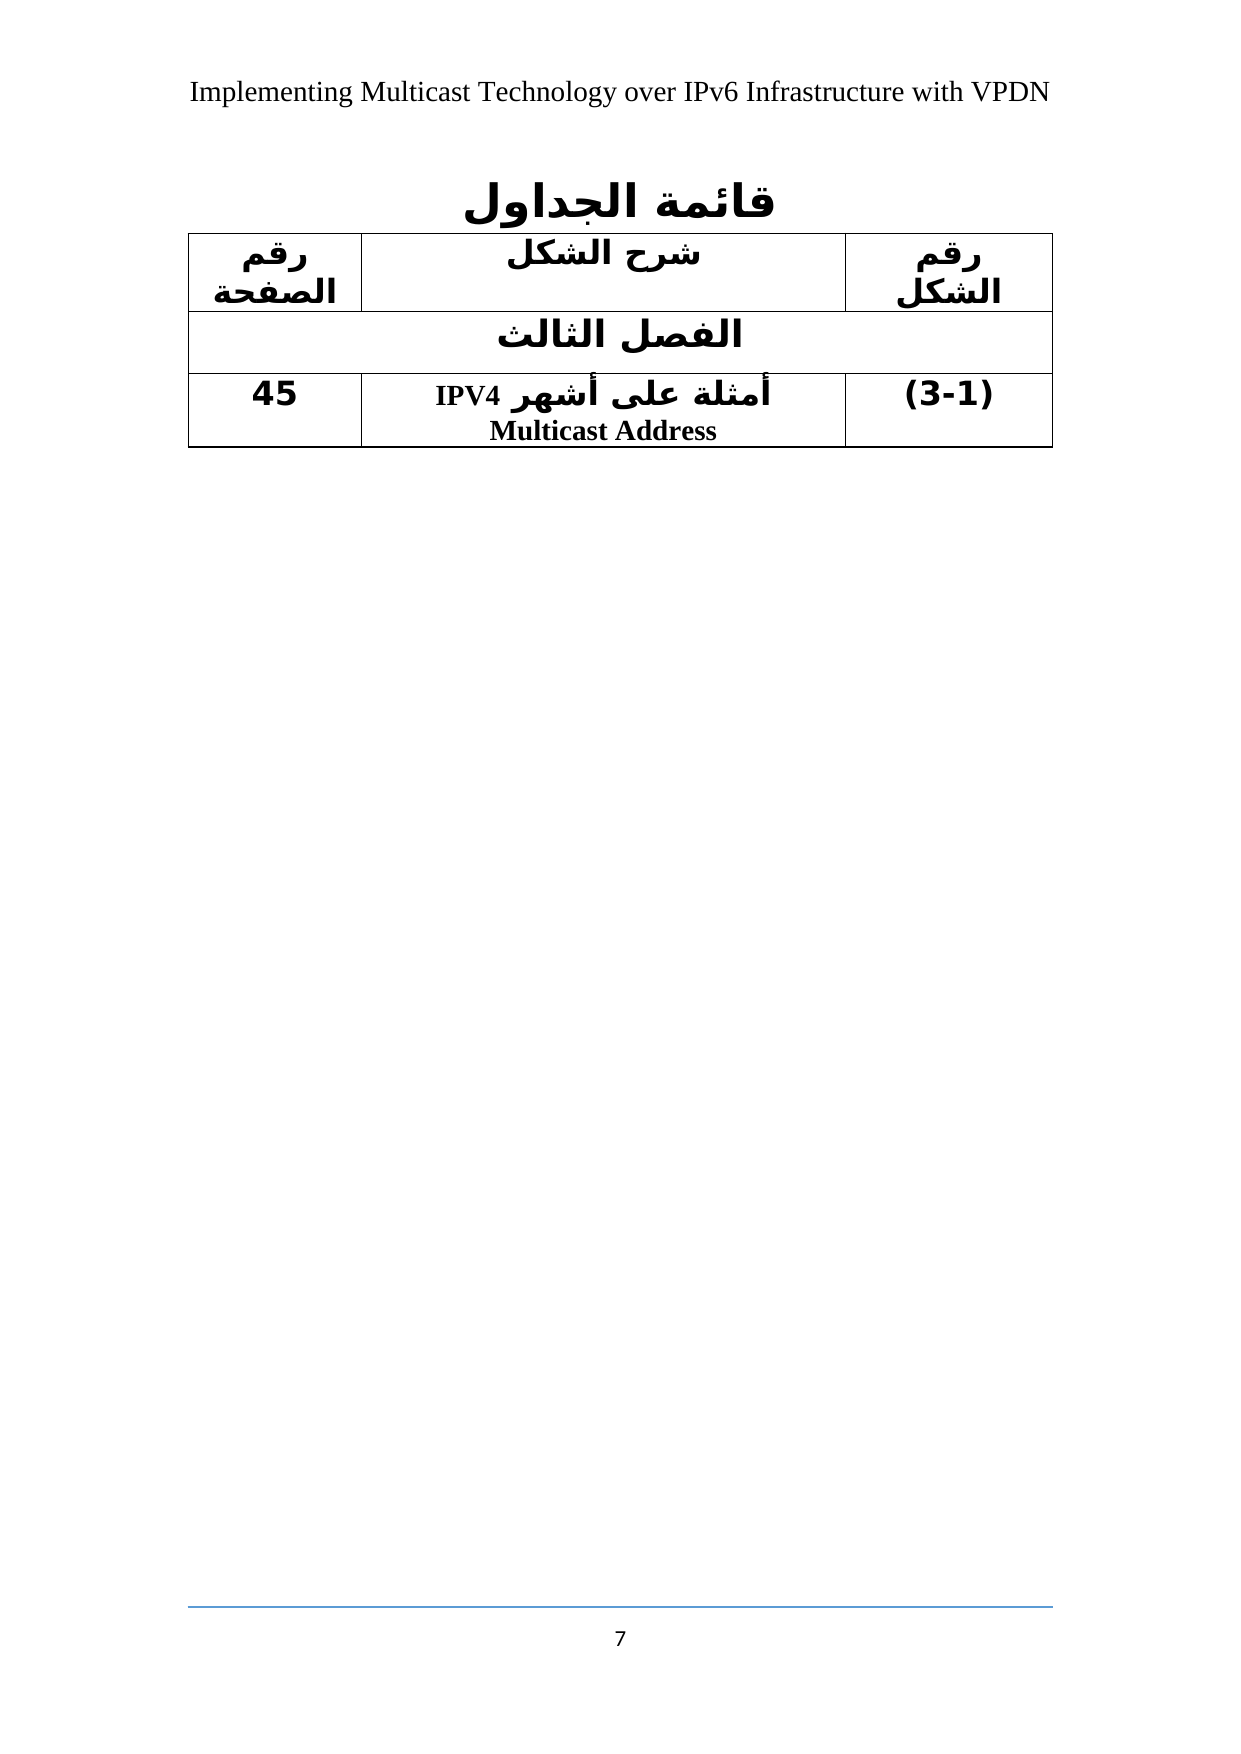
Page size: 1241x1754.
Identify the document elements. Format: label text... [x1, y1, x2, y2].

table_header شرح الشكل [362, 234, 845, 311]
table_header رقم الصفحة [189, 234, 361, 311]
table_cell أمثلة على أشهر IPV4 Multicast Address [362, 374, 845, 446]
table_header رقم الشكل [846, 234, 1052, 311]
table_cell الفصل الثالث [189, 312, 1052, 373]
subtitle قائمة الجداول [187, 175, 1053, 228]
table_cell (3-1) [846, 374, 1052, 446]
table_cell 45 [189, 374, 361, 446]
